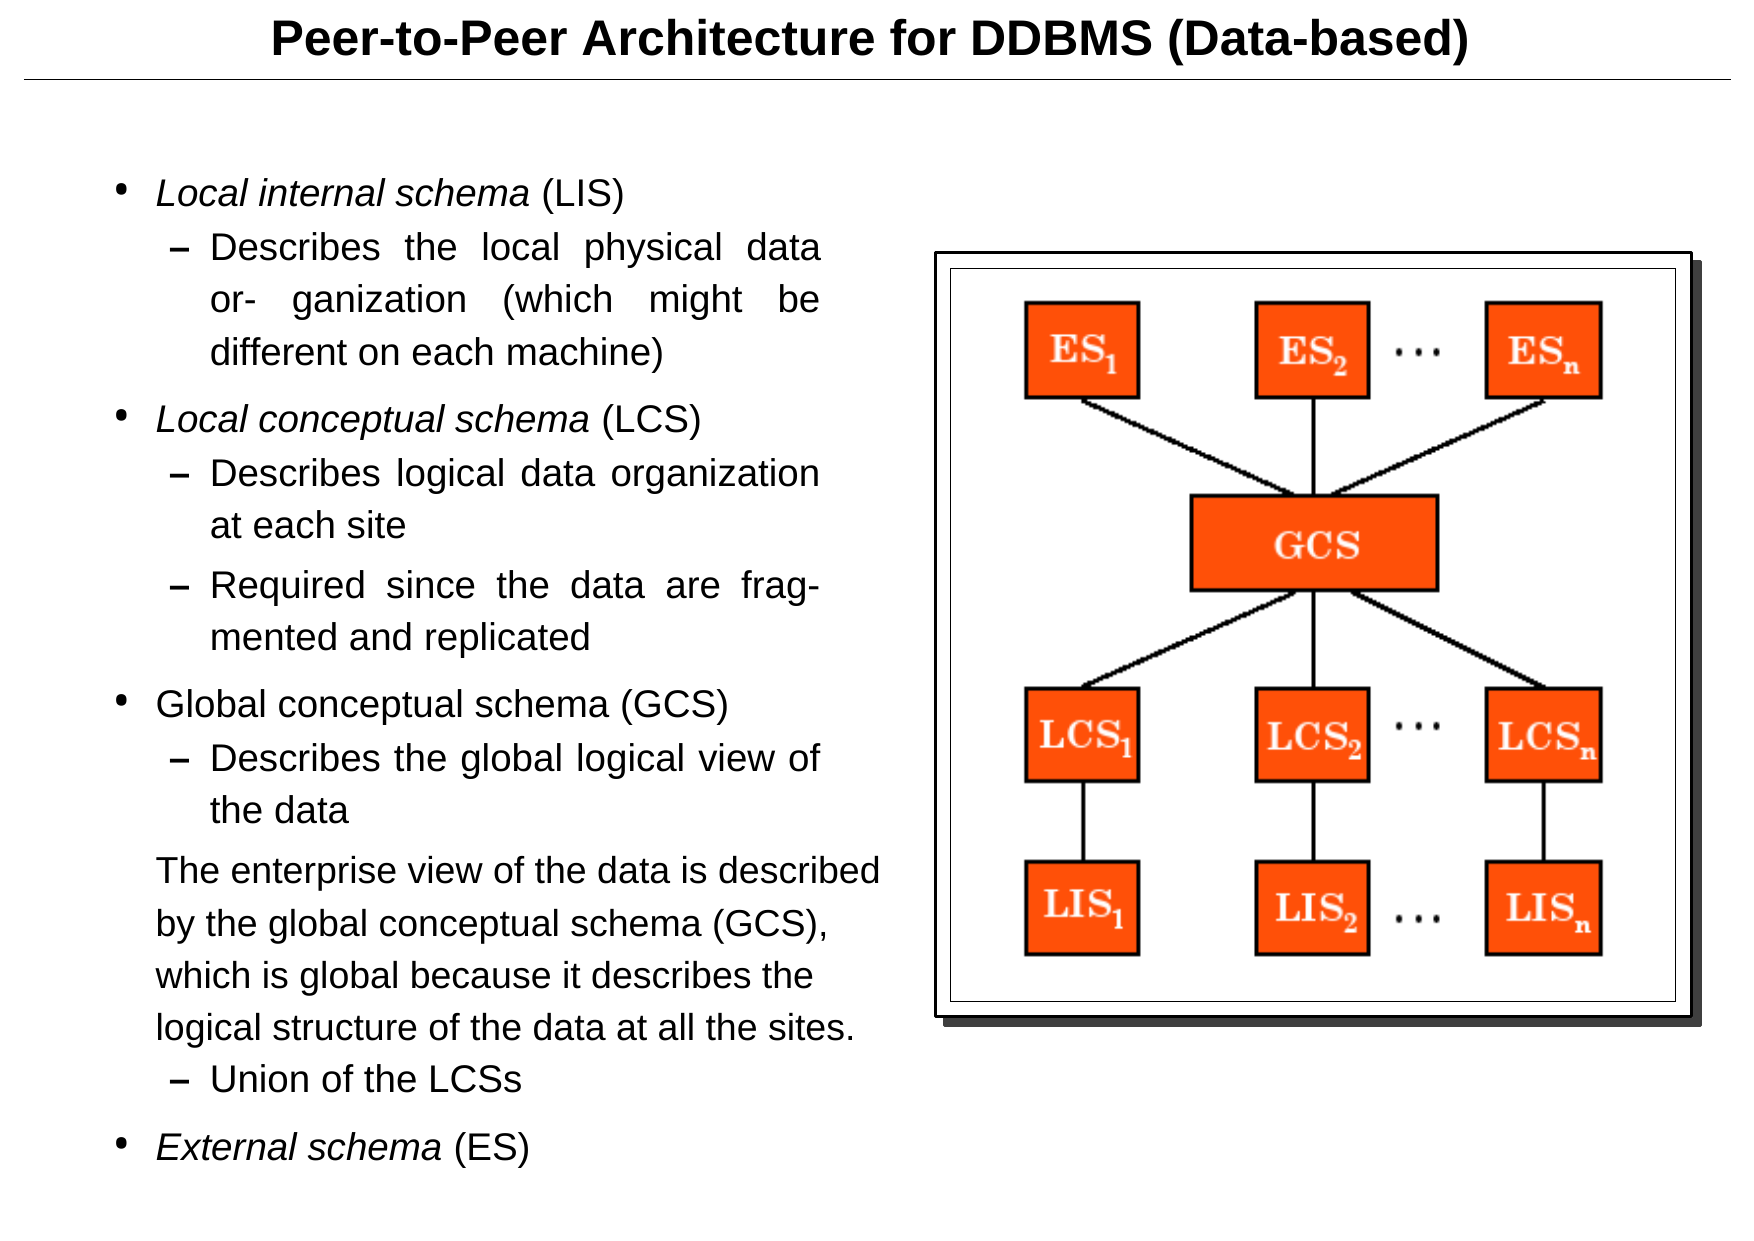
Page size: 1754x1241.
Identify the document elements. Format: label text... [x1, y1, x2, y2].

list Required since the data are frag- mented and replicated [169, 562, 821, 659]
list Describes logical data organization at each site [169, 450, 821, 546]
list Global conceptual schema (GCS) [112, 667, 1679, 731]
picture [951, 446, 1675, 667]
list The enterprise view of the data is described [155, 849, 1679, 892]
list by the global conceptual schema (GCS), [155, 901, 1679, 944]
list which is global because it describes the [155, 953, 1679, 996]
list Describes the local physical data or- ganization (which might be different on each machine) [169, 224, 821, 373]
list Describes the global logical view of the data [169, 735, 821, 832]
picture [951, 892, 1675, 901]
picture [951, 731, 1675, 849]
picture [951, 269, 1675, 382]
list External schema (ES) [112, 1110, 1679, 1174]
picture [951, 996, 1675, 1001]
list Union of the LCSs [169, 1056, 1679, 1101]
list logical structure of the data at all the sites. [155, 1005, 1679, 1048]
list Local conceptual schema (LCS) [112, 382, 1679, 446]
list Local internal schema (LIS) [112, 157, 1679, 221]
picture [951, 944, 1675, 953]
